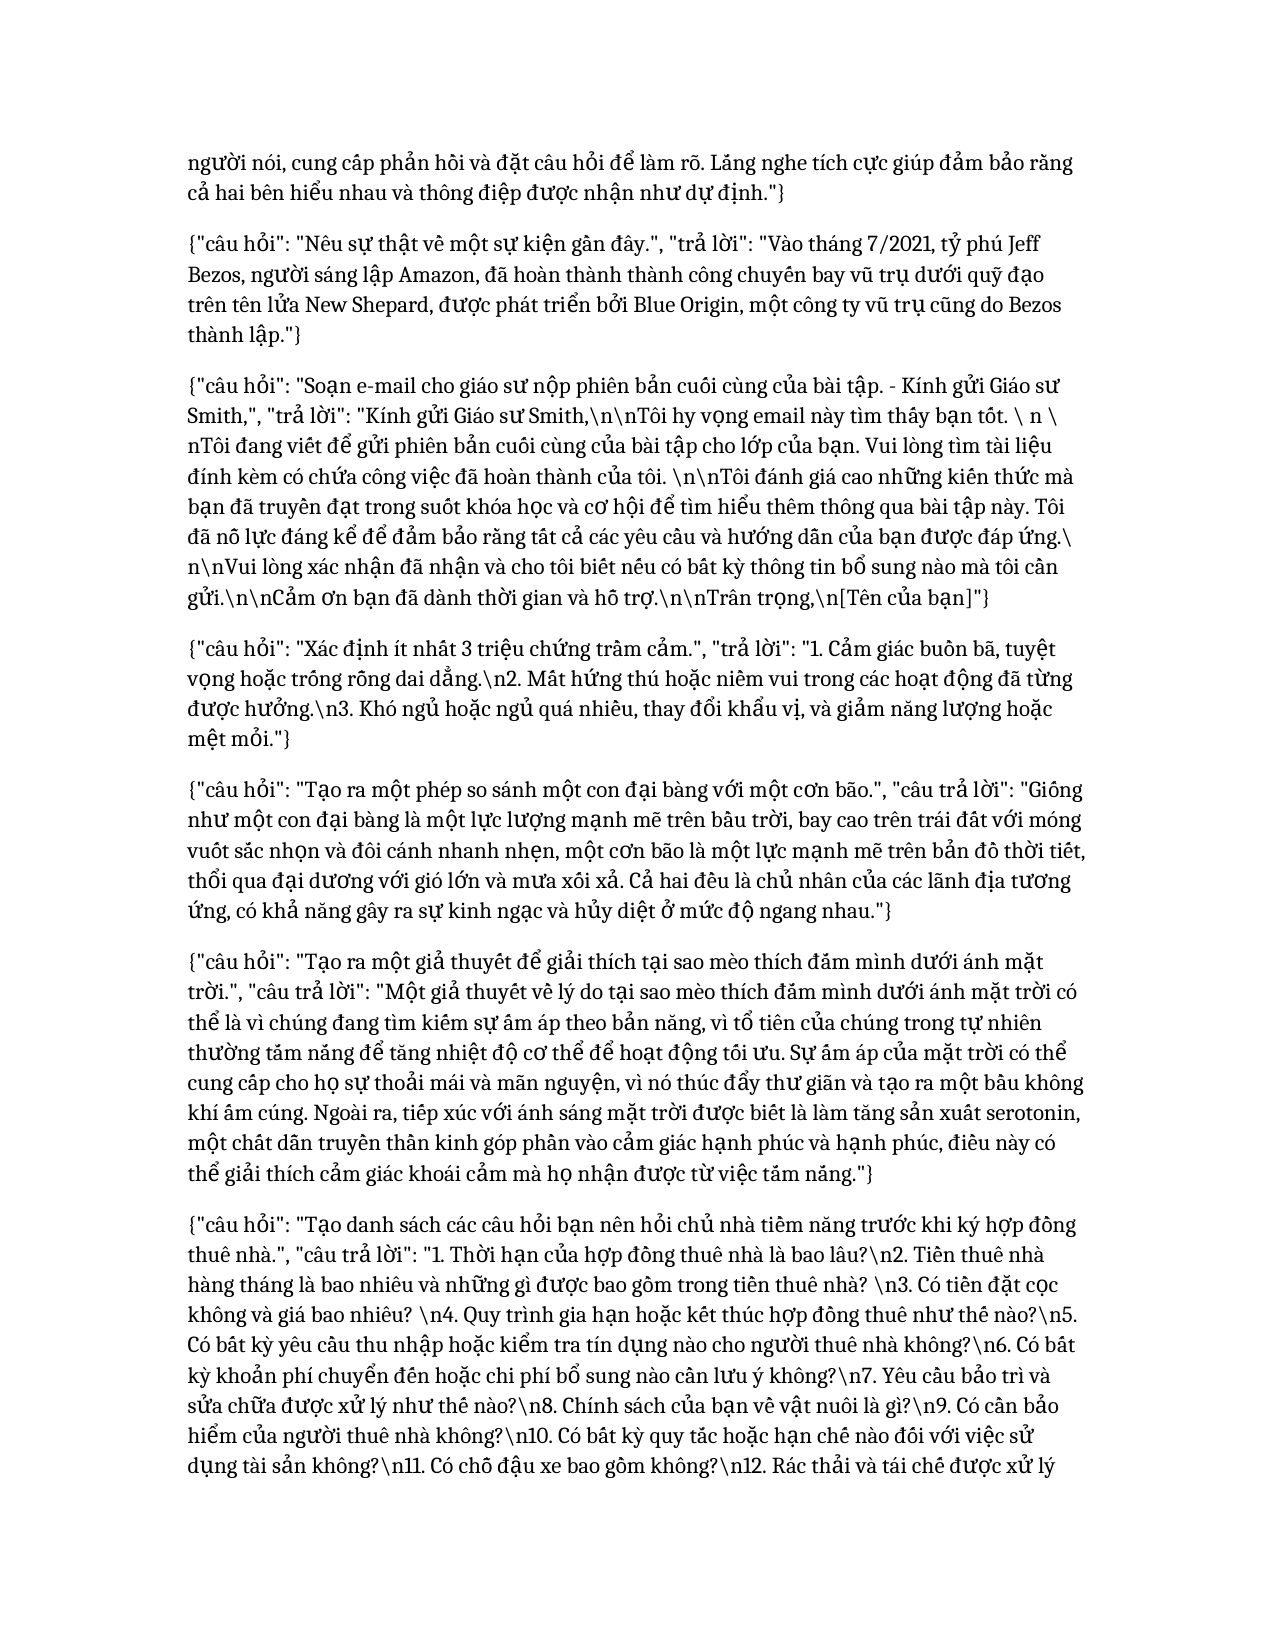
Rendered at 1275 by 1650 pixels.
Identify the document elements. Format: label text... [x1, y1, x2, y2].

text {"câu hỏi": "Soạn e-mail cho giáo sư nộp phiên bản cuối cùng của bài tập. - Kính gửi Giáo sư Smith,", "trả lời": "Kính gửi Giáo sư Smith,\n\nTôi hy vọng email này tìm thấy bạn tốt. \ n \ nTôi đang viết để gửi phiên bản cuối cùng của bài tập cho lớp của bạn. Vui lòng tìm tài liệu đính kèm có chứa công việc đã hoàn thành của tôi. \n\nTôi đánh giá cao những kiến thức mà bạn đã truyền đạt trong suốt khóa học và cơ hội để tìm hiểu thêm thông qua bài tập này. Tôi đã nỗ lực đáng kể để đảm bảo rằng tất cả các yêu cầu và hướng dẫn của bạn được đáp ứng.\n\nVui lòng xác nhận đã nhận và cho tôi biết nếu có bất kỳ thông tin bổ sung nào mà tôi cần gửi.\n\nCảm ơn bạn đã dành thời gian và hỗ trợ.\n\nTrân trọng,\n[Tên của bạn]"} [187, 373, 1087, 611]
text {"câu hỏi": "Tạo ra một giả thuyết để giải thích tại sao mèo thích đắm mình dưới ánh mặt trời.", "câu trả lời": "Một giả thuyết về lý do tại sao mèo thích đắm mình dưới ánh mặt trời có thể là vì chúng đang tìm kiếm sự ấm áp theo bản năng, vì tổ tiên của chúng trong tự nhiên thường tắm nắng để tăng nhiệt độ cơ thể để hoạt động tối ưu. Sự ấm áp của mặt trời có thể cung cấp cho họ sự thoải mái và mãn nguyện, vì nó thúc đẩy thư giãn và tạo ra một bầu không khí ấm cúng. Ngoài ra, tiếp xúc với ánh sáng mặt trời được biết là làm tăng sản xuất serotonin, một chất dẫn truyền thần kinh góp phần vào cảm giác hạnh phúc và hạnh phúc, điều này có thể giải thích cảm giác khoái cảm mà họ nhận được từ việc tắm nắng."} [187, 949, 1087, 1187]
text {"câu hỏi": "Nêu sự thật về một sự kiện gần đây.", "trả lời": "Vào tháng 7/2021, tỷ phú Jeff Bezos, người sáng lập Amazon, đã hoàn thành thành công chuyến bay vũ trụ dưới quỹ đạo trên tên lửa New Shepard, được phát triển bởi Blue Origin, một công ty vũ trụ cũng do Bezos thành lập."} [187, 231, 1087, 348]
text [187, 1211, 1087, 1479]
text {"câu hỏi": "Tạo ra một phép so sánh một con đại bàng với một cơn bão.", "câu trả lời": "Giống như một con đại bàng là một lực lượng mạnh mẽ trên bầu trời, bay cao trên trái đất với móng vuốt sắc nhọn và đôi cánh nhanh nhẹn, một cơn bão là một lực mạnh mẽ trên bản đồ thời tiết, thổi qua đại dương với gió lớn và mưa xối xả. Cả hai đều là chủ nhân của các lãnh địa tương ứng, có khả năng gây ra sự kinh ngạc và hủy diệt ở mức độ ngang nhau."} [187, 777, 1087, 924]
text {"câu hỏi": "Xác định ít nhất 3 triệu chứng trầm cảm.", "trả lời": "1. Cảm giác buồn bã, tuyệt vọng hoặc trống rỗng dai dẳng.\n2. Mất hứng thú hoặc niềm vui trong các hoạt động đã từng được hưởng.\n3. Khó ngủ hoặc ngủ quá nhiều, thay đổi khẩu vị, và giảm năng lượng hoặc mệt mỏi."} [187, 635, 1087, 752]
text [187, 150, 1087, 207]
